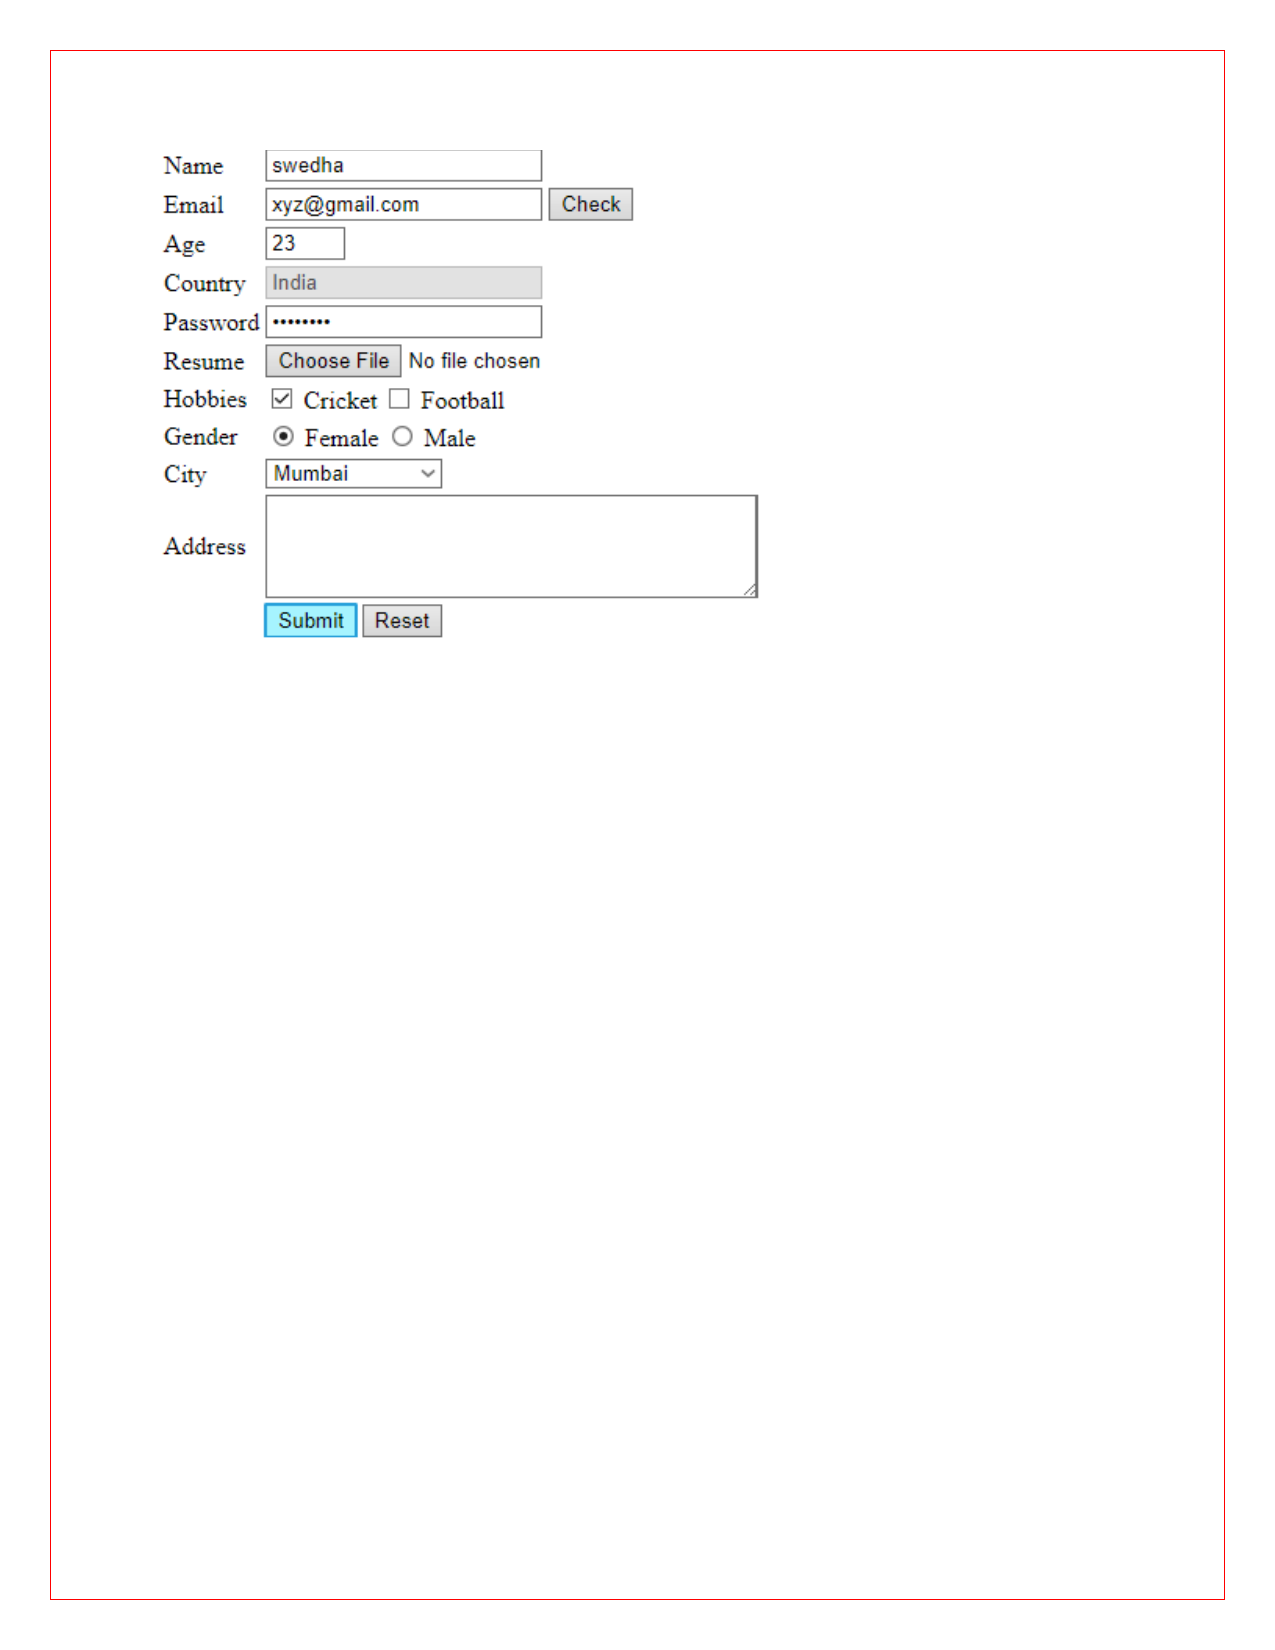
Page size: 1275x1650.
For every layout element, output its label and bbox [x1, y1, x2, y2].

picture [150, 150, 1112, 827]
